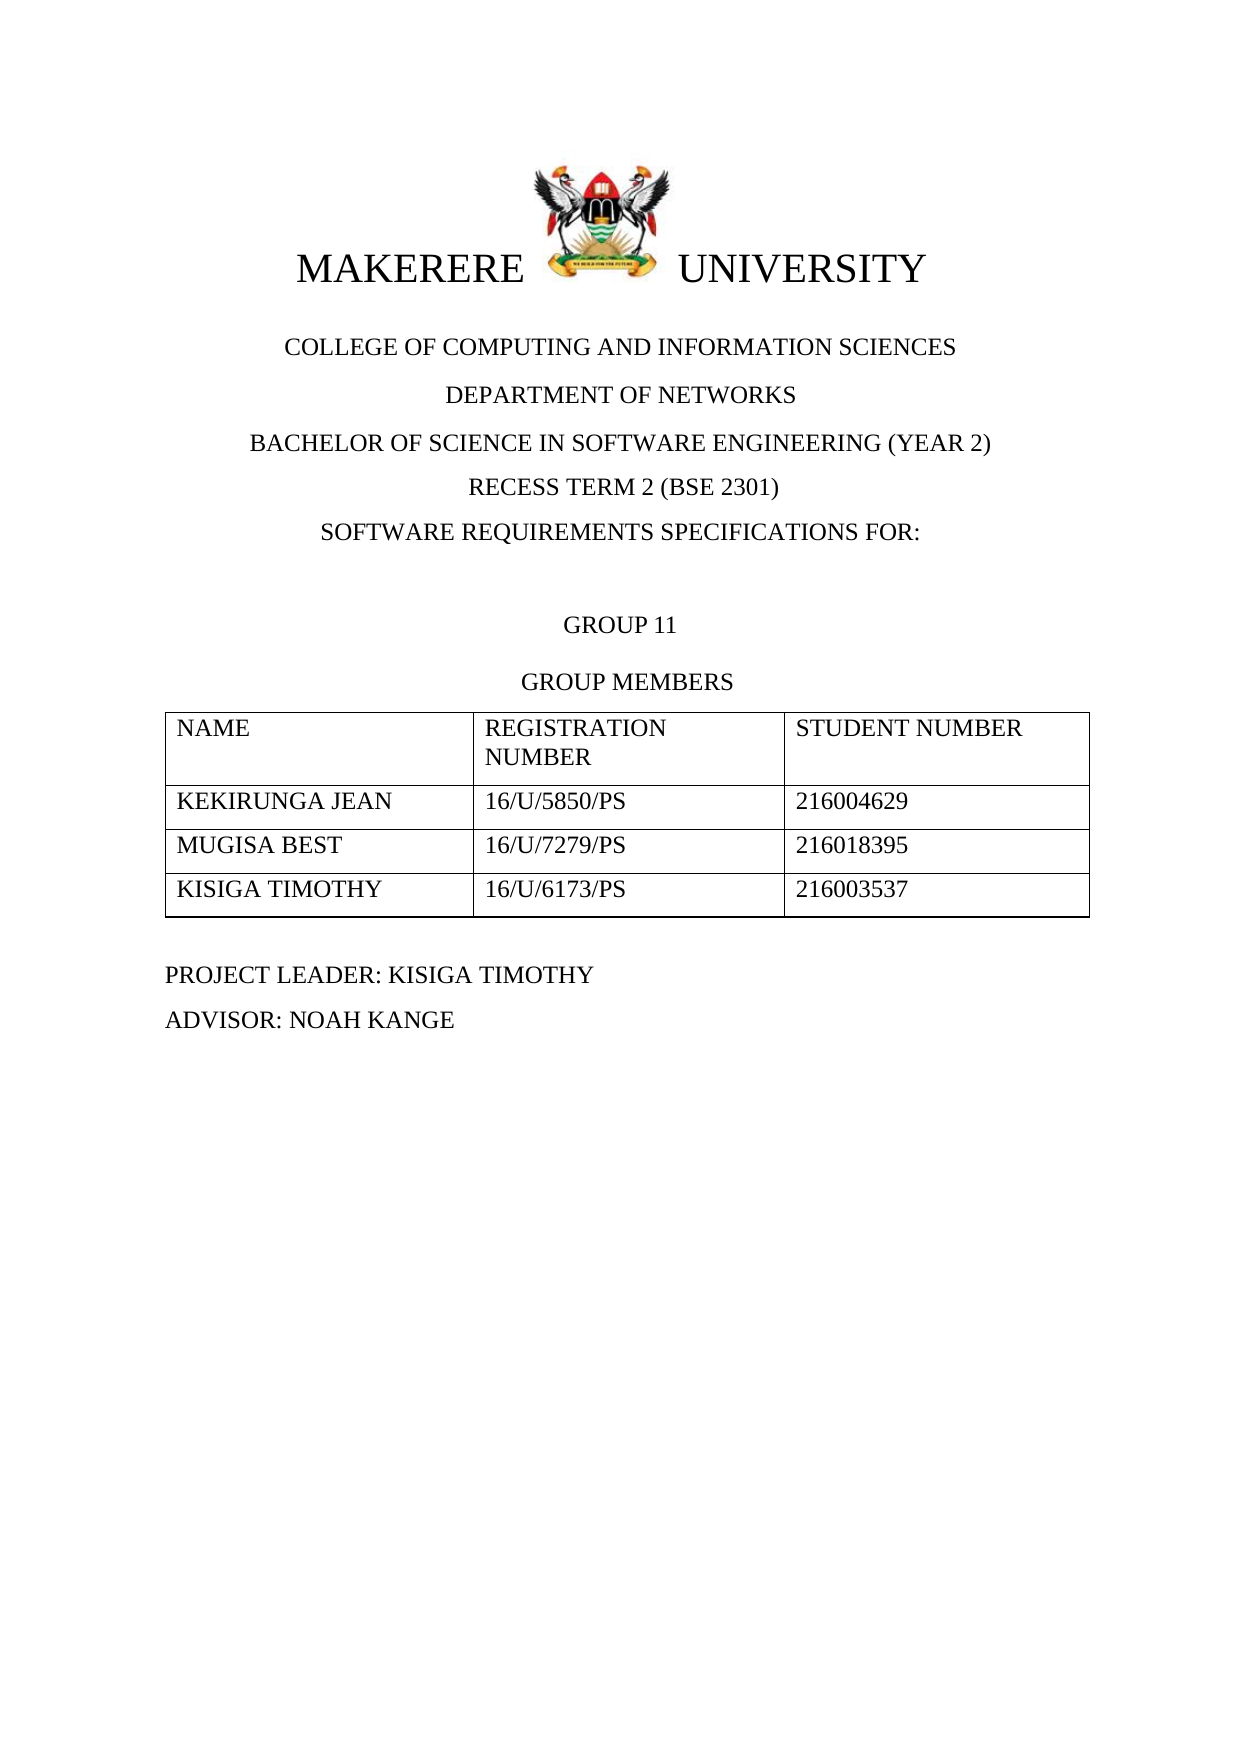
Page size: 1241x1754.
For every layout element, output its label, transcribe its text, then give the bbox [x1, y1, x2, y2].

picture [525, 150, 678, 283]
table_cell 16/U/5850/PS [474, 786, 784, 829]
table_cell 216004629 [785, 786, 1089, 829]
text RECESS TERM 2 (BSE 2301) [211, 472, 1030, 501]
table_cell 216018395 [785, 830, 1089, 873]
text ADVISOR: NOAH KANGE [164, 1005, 1090, 1034]
table_cell 16/U/7279/PS [474, 830, 784, 873]
table_cell KEKIRUNGA JEAN [166, 786, 473, 829]
table_cell KISIGA TIMOTHY [166, 874, 473, 916]
text GROUP MEMBERS [164, 667, 1090, 696]
text SOFTWARE REQUIREMENTS SPECIFICATIONS FOR: [211, 517, 1030, 546]
text DEPARTMENT OF NETWORKS [212, 380, 1030, 409]
text PROJECT LEADER: KISIGA TIMOTHY [164, 960, 1090, 989]
table_header REGISTRATION NUMBER [474, 713, 784, 785]
text MAKEREREUNIVERSITY [150, 150, 1090, 292]
table_header NAME [166, 713, 473, 785]
table_cell MUGISA BEST [166, 830, 473, 873]
table_cell 16/U/6173/PS [474, 874, 784, 916]
table_header STUDENT NUMBER [785, 713, 1089, 785]
text GROUP 11 [150, 610, 1090, 667]
text COLLEGE OF COMPUTING AND INFORMATION SCIENCES [212, 332, 1029, 361]
table_cell 216003537 [785, 874, 1089, 916]
text BACHELOR OF SCIENCE IN SOFTWARE ENGINEERING (YEAR 2) [211, 428, 1030, 456]
